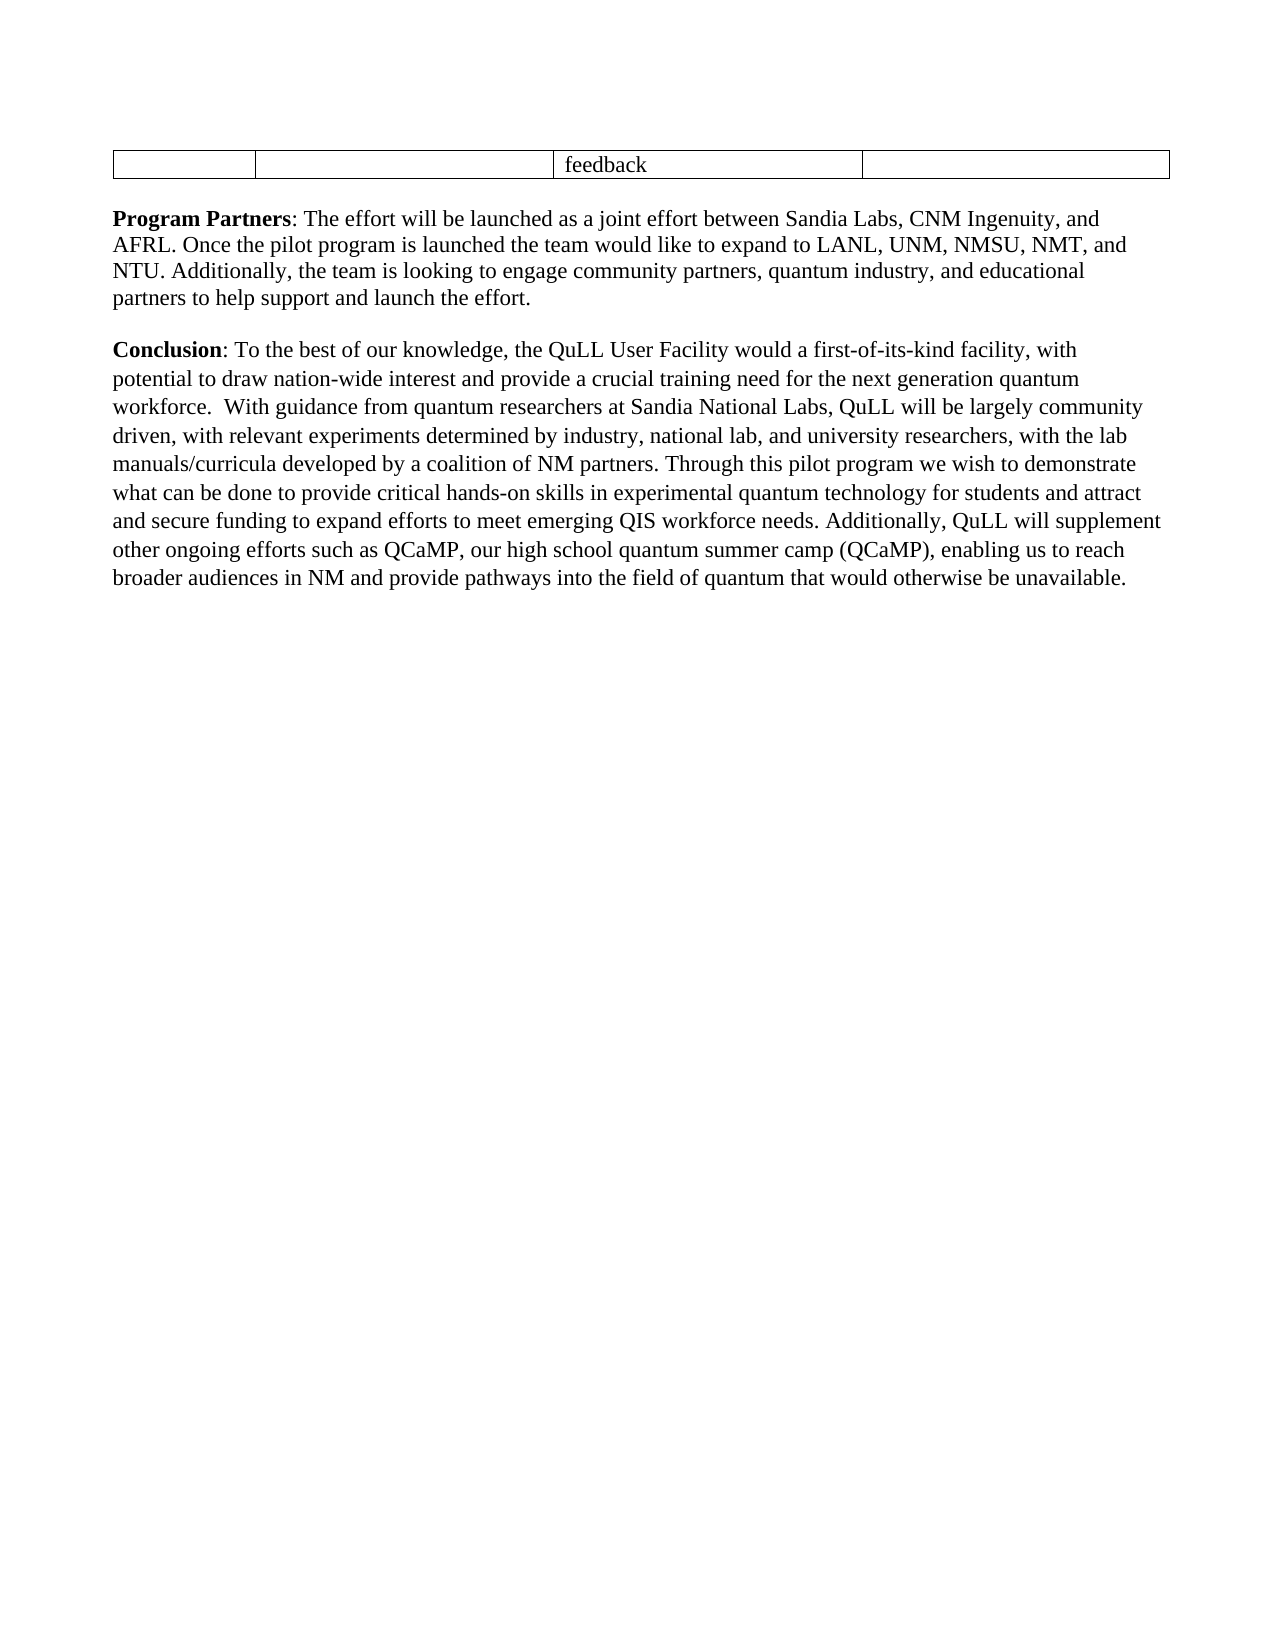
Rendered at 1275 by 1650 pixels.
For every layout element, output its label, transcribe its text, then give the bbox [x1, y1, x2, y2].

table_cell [554, 151, 862, 177]
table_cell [863, 151, 1169, 177]
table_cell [114, 151, 255, 177]
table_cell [256, 151, 553, 177]
text Conclusion: To the best of our knowledge, the QuLL User Facility would a first-of-its-kind facility, with potential to draw nation-wide interest and provide a crucial training need for the next generation quantum workforce. With guidance from quantum researchers at Sandia National Labs, QuLL will be largely community driven, with relevant experiments determined by industry, national lab, and university researchers, with the lab manuals/curricula developed by a coalition of NM partners. Through this pilot program we wish to demonstrate what can be done to provide critical hands-on skills in experimental quantum technology for students and attract and secure funding to expand efforts to meet emerging QIS workforce needs. Additionally, QuLL will supplement other ongoing efforts such as QCaMP, our high school quantum summer camp (QCaMP), enabling us to reach broader audiences in NM and provide pathways into the field of quantum that would otherwise be unavailable. [112, 337, 1162, 590]
text Program Partners: The effort will be launched as a joint effort between Sandia Labs, CNM Ingenuity, and AFRL. Once the pilot program is launched the team would like to expand to LANL, UNM, NMSU, NMT, and NTU. Additionally, the team is looking to engage community partners, quantum industry, and educational partners to help support and launch the effort. [112, 205, 1162, 310]
